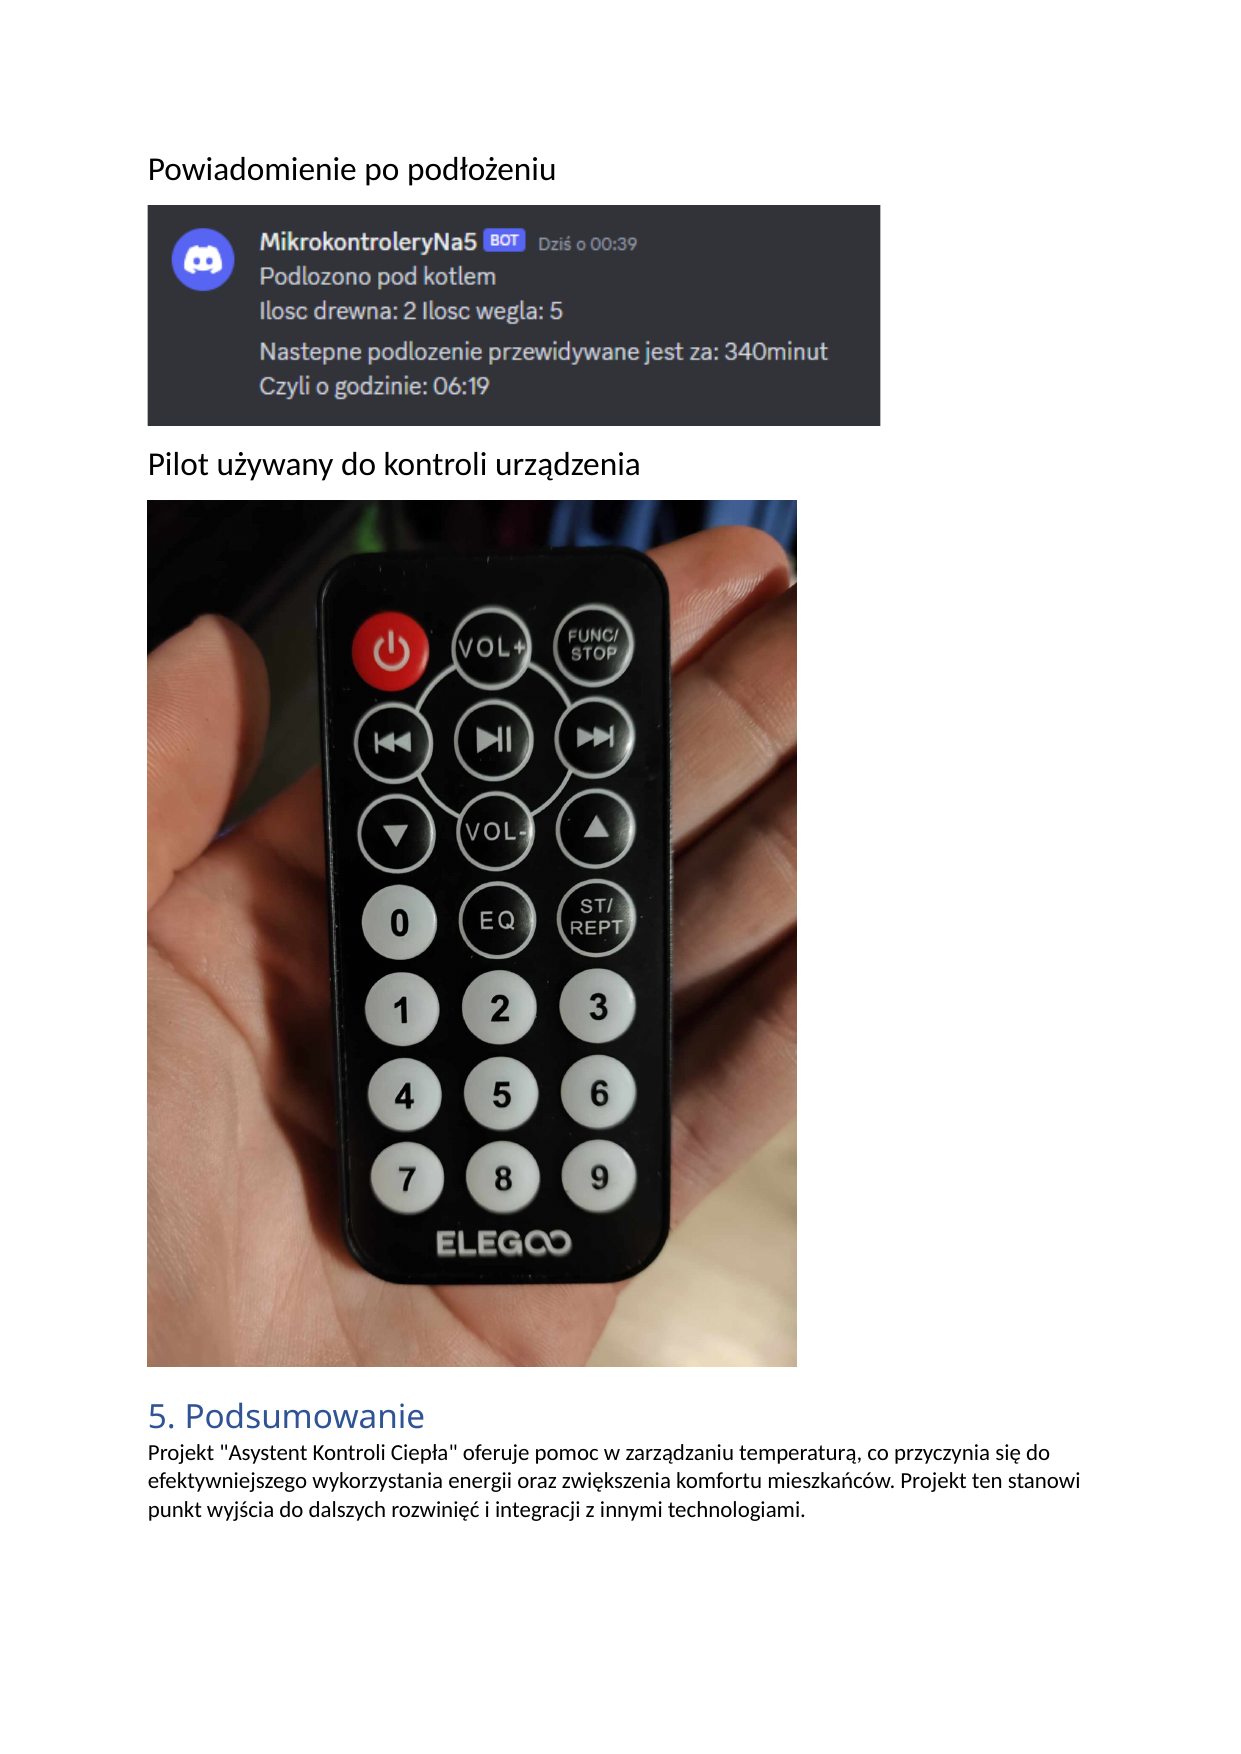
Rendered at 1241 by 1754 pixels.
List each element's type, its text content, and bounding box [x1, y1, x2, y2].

subtitle 5. Podsumowanie [148, 1392, 1093, 1438]
text Pilot używany do kontroli urządzenia [148, 442, 1093, 483]
picture [147, 205, 881, 426]
text Projekt "Asystent Kontroli Ciepła" oferuje pomoc w zarządzaniu temperaturą, co przyczynia się do efektywniejszego wykorzystania energii oraz zwiększenia komfortu mieszkańców. Projekt ten stanowi punkt wyjścia do dalszych rozwinięć i integracji z innymi technologiami. [148, 1438, 1093, 1523]
text Powiadomienie po podłożeniu [148, 148, 1093, 188]
picture [147, 500, 797, 1367]
